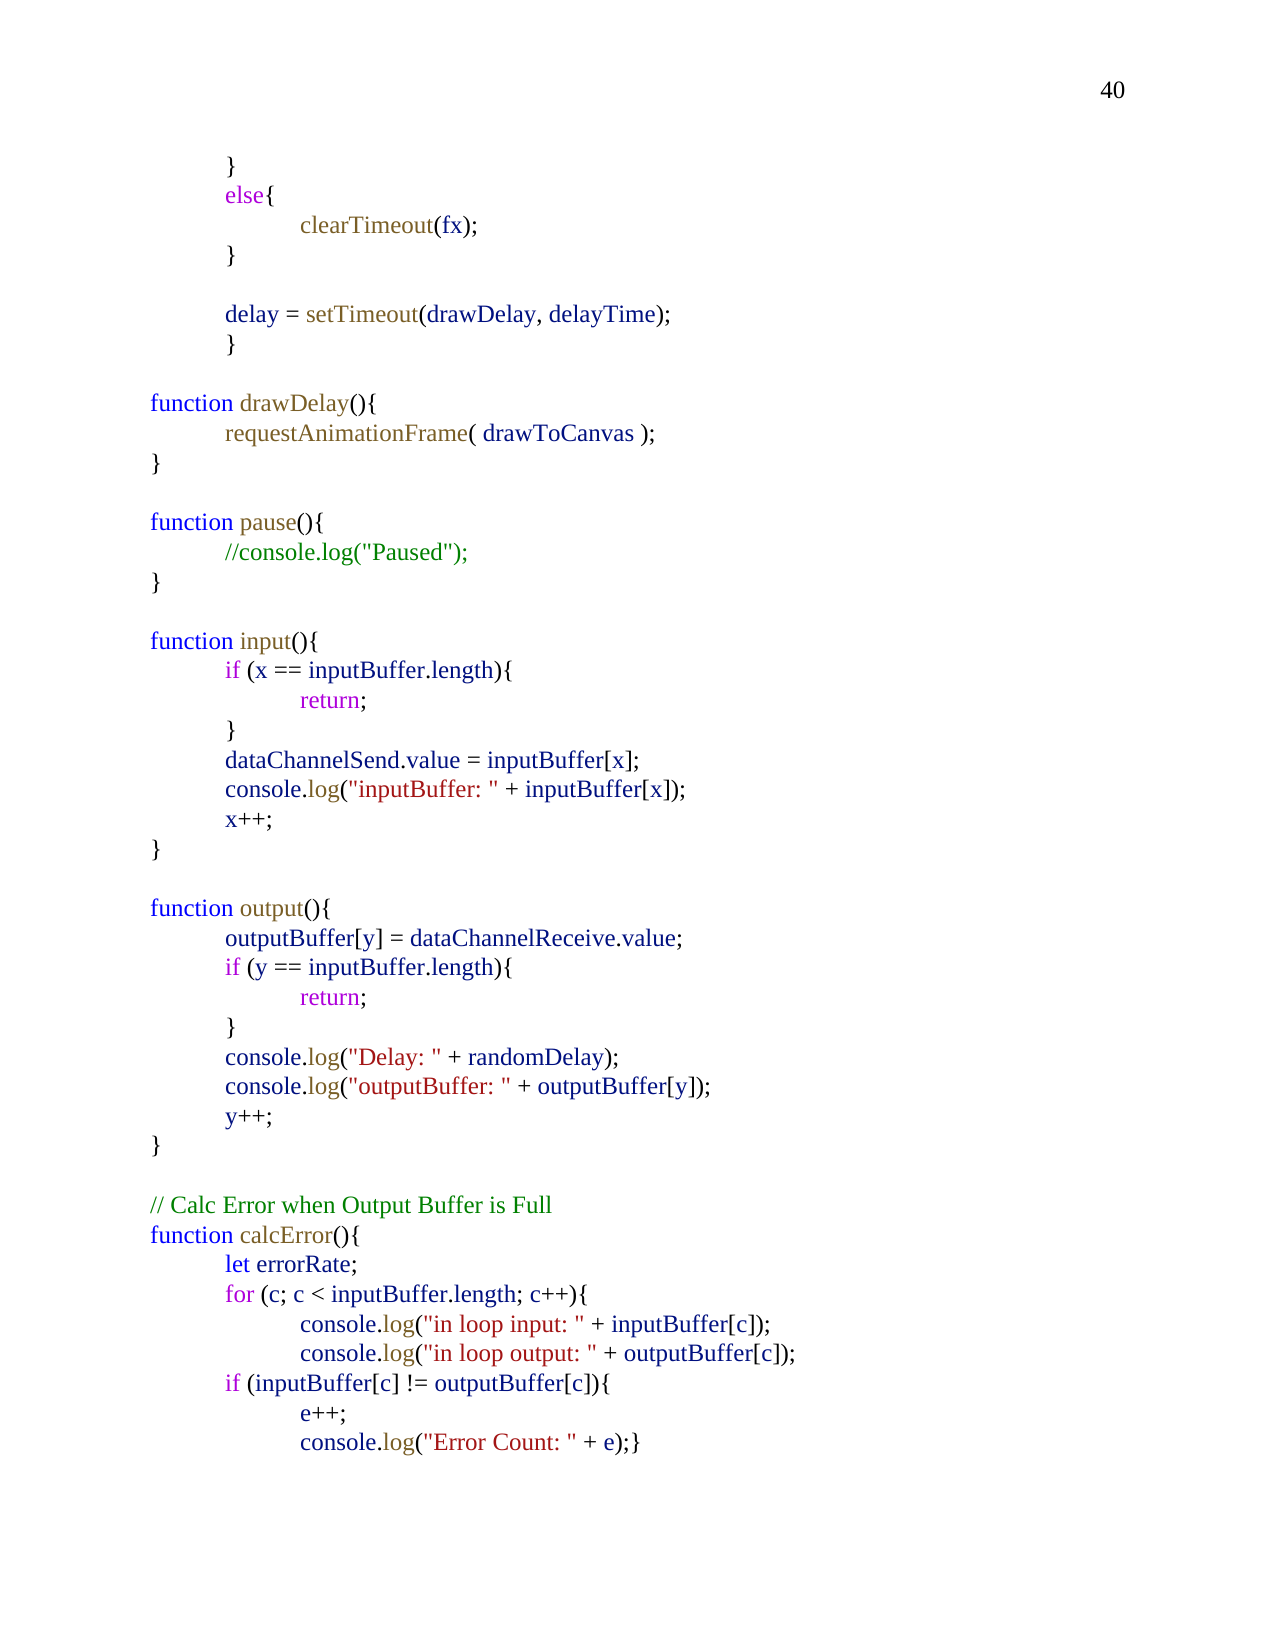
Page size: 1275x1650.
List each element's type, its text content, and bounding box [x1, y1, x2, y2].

text function input(){ [150, 625, 1125, 655]
text requestAnimationFrame( drawToCanvas ); [150, 417, 1125, 447]
text function calcError(){ [150, 1219, 1125, 1248]
text console.log("inputBuffer: " + inputBuffer[x]); [150, 773, 1125, 803]
text y++; [150, 1100, 1125, 1130]
text for (c; c < inputBuffer.length; c++){ [150, 1278, 1125, 1308]
text } [150, 1130, 1125, 1159]
text } [150, 150, 1125, 180]
text return; [150, 684, 1125, 714]
text console.log("Delay: " + randomDelay); [150, 1041, 1125, 1070]
text delay = setTimeout(drawDelay, delayTime); [150, 298, 1125, 328]
text } [150, 239, 1125, 269]
text dataChannelSend.value = inputBuffer[x]; [150, 744, 1125, 773]
text } [150, 447, 1125, 477]
text } [150, 566, 1125, 595]
text console.log("outputBuffer: " + outputBuffer[y]); [150, 1070, 1125, 1100]
text } [150, 714, 1125, 744]
text else{ [150, 180, 1125, 209]
text } [150, 833, 1125, 862]
text console.log("in loop input: " + inputBuffer[c]); [150, 1308, 1125, 1337]
text } [150, 1011, 1125, 1041]
text console.log("Error Count: " + e);} [150, 1427, 1125, 1456]
text if (inputBuffer[c] != outputBuffer[c]){ [150, 1367, 1125, 1397]
text } [150, 328, 1125, 358]
text x++; [150, 803, 1125, 833]
text e++; [150, 1397, 1125, 1427]
text let errorRate; [150, 1248, 1125, 1278]
text clearTimeout(fx); [150, 209, 1125, 239]
text if (y == inputBuffer.length){ [150, 952, 1125, 981]
text outputBuffer[y] = dataChannelReceive.value; [150, 922, 1125, 952]
text //console.log("Paused"); [150, 536, 1125, 566]
text return; [150, 981, 1125, 1011]
text function pause(){ [150, 506, 1125, 536]
text console.log("in loop output: " + outputBuffer[c]); [150, 1337, 1125, 1367]
text if (x == inputBuffer.length){ [150, 655, 1125, 684]
text // Calc Error when Output Buffer is Full [150, 1189, 1125, 1219]
text function drawDelay(){ [150, 387, 1125, 417]
text function output(){ [150, 892, 1125, 922]
